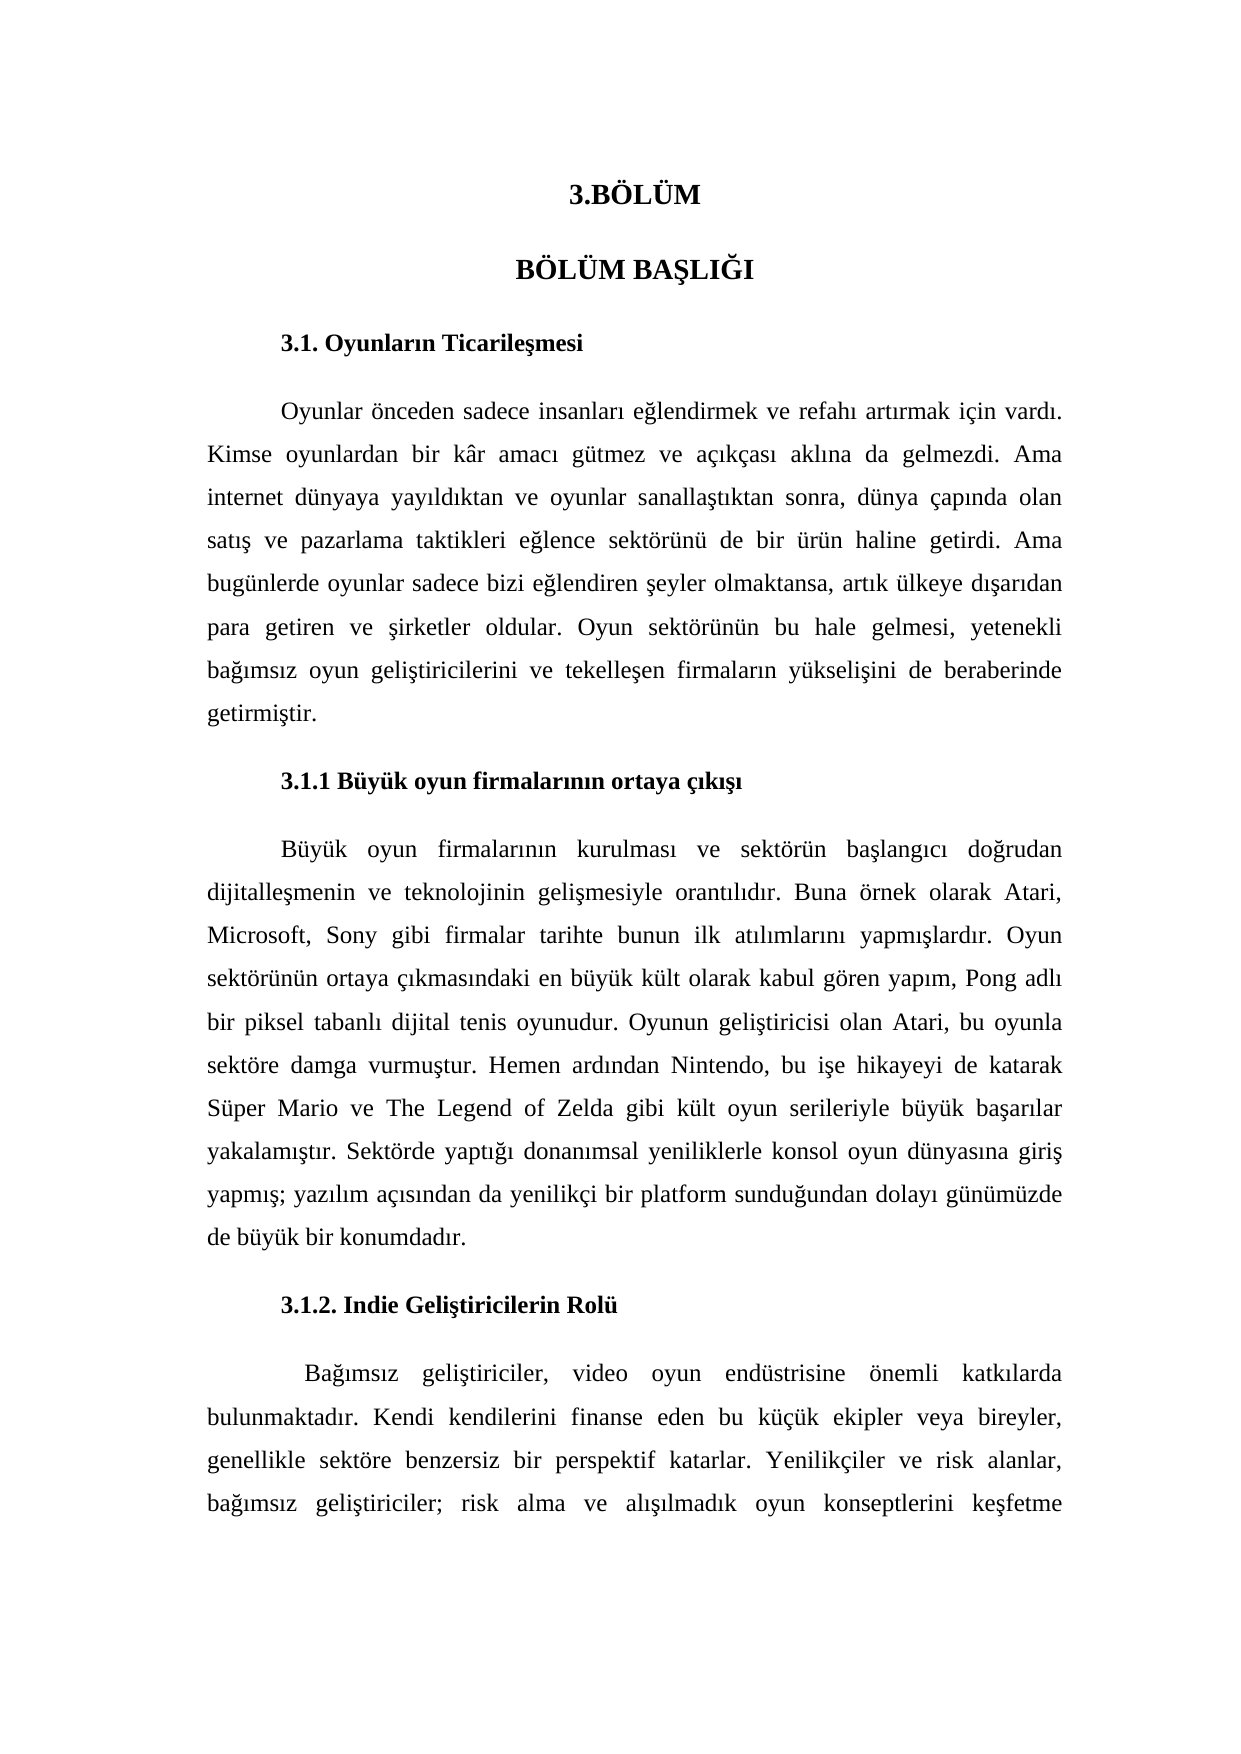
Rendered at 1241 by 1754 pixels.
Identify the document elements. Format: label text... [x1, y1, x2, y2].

text Büyük oyun firmalarının kurulması ve sektörün başlangıcı doğrudan dijitalleşmenin ve teknolojinin gelişmesiyle orantılıdır. Buna örnek olarak Atari, Microsoft, Sony gibi firmalar tarihte bunun ilk atılımlarını yapmışlardır. Oyun sektörünün ortaya çıkmasındaki en büyük kült olarak kabul gören yapım, Pong adlı bir piksel tabanlı dijital tenis oyunudur. Oyunun geliştiricisi olan Atari, bu oyunla sektöre damga vurmuştur. Hemen ardından Nintendo, bu işe hikayeyi de katarak Süper Mario ve The Legend of Zelda gibi kült oyun serileriyle büyük başarılar yakalamıştır. Sektörde yaptığı donanımsal yeniliklerle konsol oyun dünyasına giriş yapmış; yazılım açısından da yenilikçi bir platform sunduğundan dolayı günümüzde de büyük bir konumdadır. [207, 834, 1063, 1251]
text 3.1.1 Büyük oyun firmalarının ortaya çıkışı [207, 766, 1063, 795]
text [207, 1358, 1063, 1517]
text 3.1. Oyunların Ticarileşmesi [207, 328, 1063, 357]
text 3.BÖLÜM [207, 177, 1063, 211]
text Oyunlar önceden sadece insanları eğlendirmek ve refahı artırmak için vardı. Kimse oyunlardan bir kâr amacı gütmez ve açıkçası aklına da gelmezdi. Ama internet dünyaya yayıldıktan ve oyunlar sanallaştıktan sonra, dünya çapında olan satış ve pazarlama taktikleri eğlence sektörünü de bir ürün haline getirdi. Ama bugünlerde oyunlar sadece bizi eğlendiren şeyler olmaktansa, artık ülkeye dışarıdan para getiren ve şirketler oldular. Oyun sektörünün bu hale gelmesi, yetenekli bağımsız oyun geliştiricilerini ve tekelleşen firmaların yükselişini de beraberinde getirmiştir. [207, 396, 1063, 727]
text 3.1.2. Indie Geliştiricilerin Rolü [207, 1290, 1063, 1319]
text BÖLÜM BAŞLIĞI [207, 252, 1063, 286]
